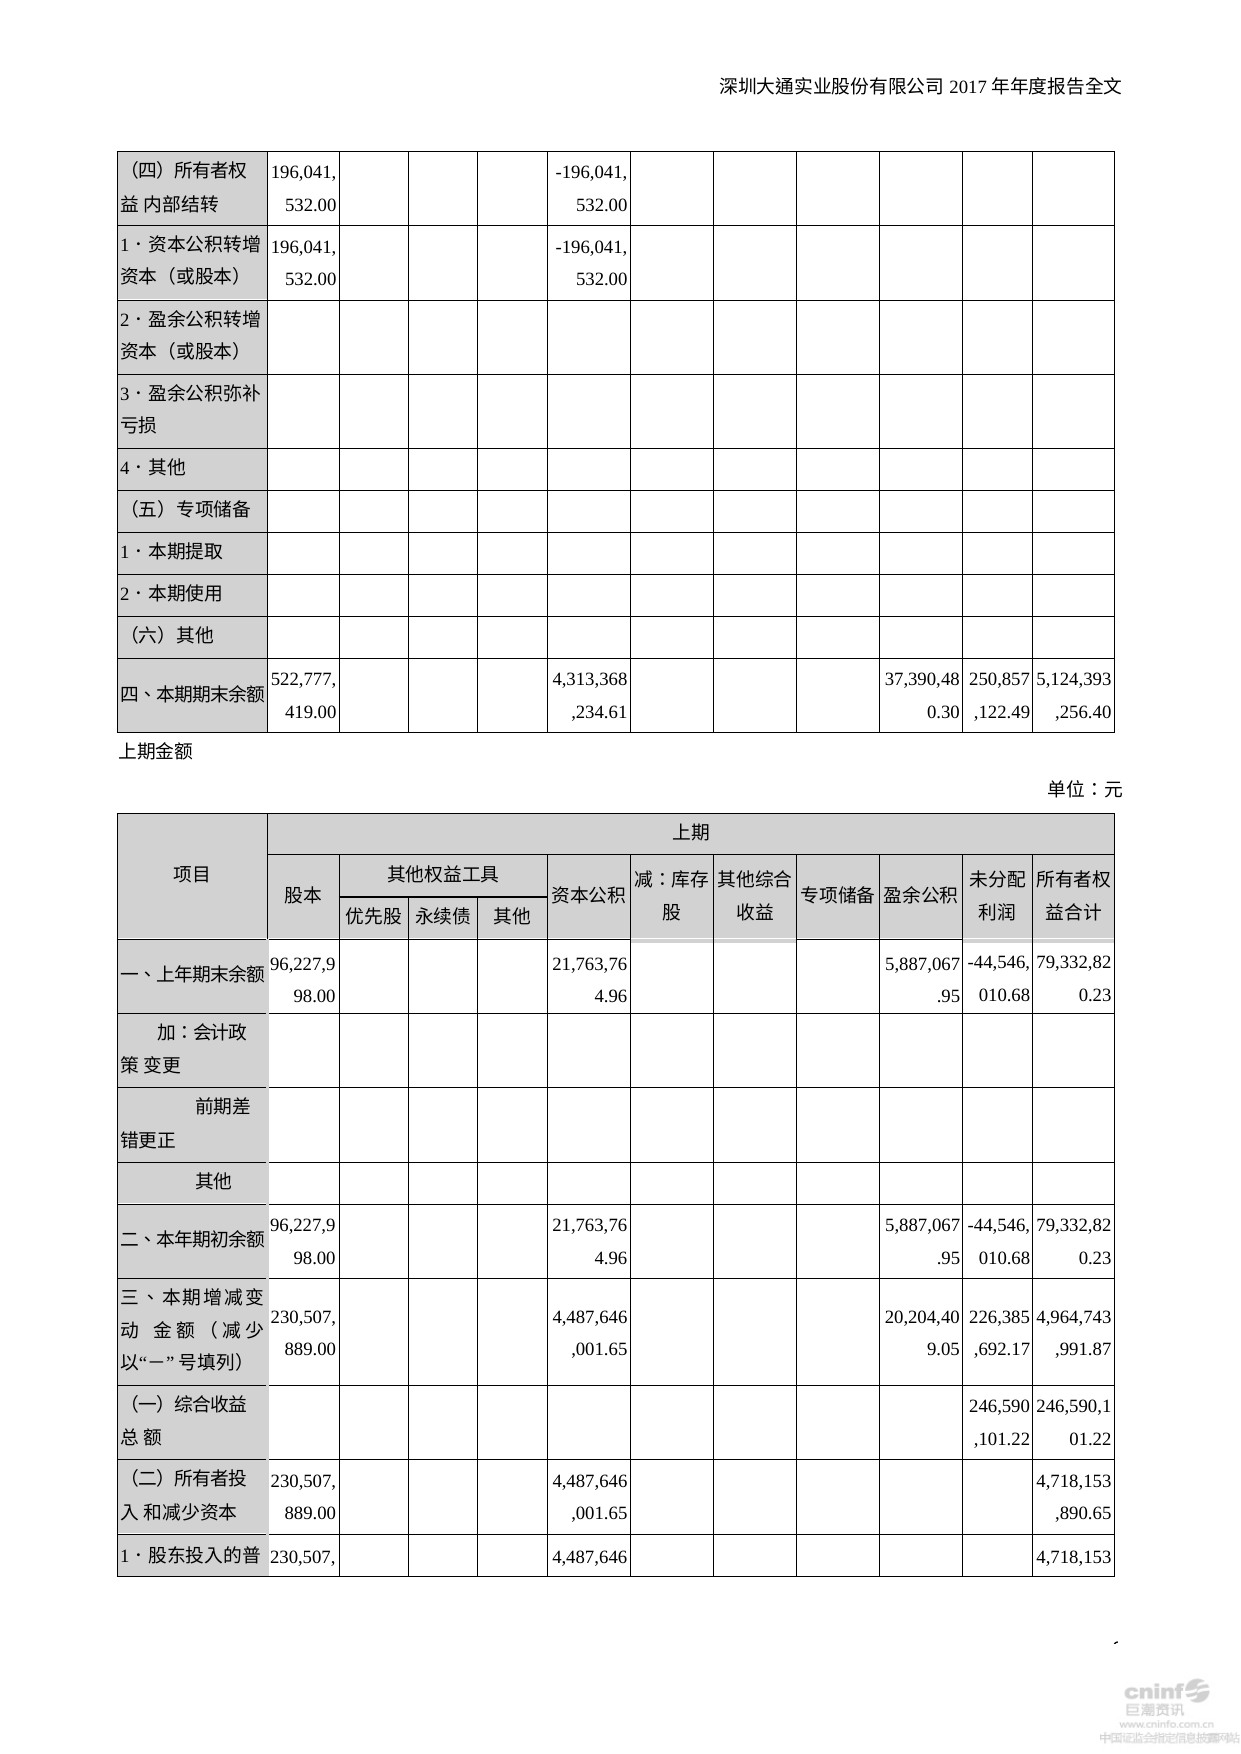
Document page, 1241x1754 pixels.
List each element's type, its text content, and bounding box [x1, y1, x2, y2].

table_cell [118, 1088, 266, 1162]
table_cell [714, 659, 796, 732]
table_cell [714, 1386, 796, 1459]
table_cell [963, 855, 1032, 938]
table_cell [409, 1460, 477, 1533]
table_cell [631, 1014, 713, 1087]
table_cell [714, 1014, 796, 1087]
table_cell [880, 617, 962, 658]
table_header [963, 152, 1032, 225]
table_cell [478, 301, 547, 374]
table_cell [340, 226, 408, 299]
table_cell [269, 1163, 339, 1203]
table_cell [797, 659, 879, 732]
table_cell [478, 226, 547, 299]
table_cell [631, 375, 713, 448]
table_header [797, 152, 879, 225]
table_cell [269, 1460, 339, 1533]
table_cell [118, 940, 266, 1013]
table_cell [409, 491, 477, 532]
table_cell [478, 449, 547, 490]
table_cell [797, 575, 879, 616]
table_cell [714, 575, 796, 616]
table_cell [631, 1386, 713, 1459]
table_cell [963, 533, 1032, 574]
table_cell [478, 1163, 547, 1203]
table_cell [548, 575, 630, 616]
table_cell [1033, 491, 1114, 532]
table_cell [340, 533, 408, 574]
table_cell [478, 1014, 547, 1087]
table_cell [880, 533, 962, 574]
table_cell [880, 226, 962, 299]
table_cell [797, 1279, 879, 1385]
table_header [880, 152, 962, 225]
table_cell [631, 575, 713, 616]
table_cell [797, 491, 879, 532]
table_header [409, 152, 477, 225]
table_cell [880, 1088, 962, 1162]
text 上期金额 [118, 738, 1240, 764]
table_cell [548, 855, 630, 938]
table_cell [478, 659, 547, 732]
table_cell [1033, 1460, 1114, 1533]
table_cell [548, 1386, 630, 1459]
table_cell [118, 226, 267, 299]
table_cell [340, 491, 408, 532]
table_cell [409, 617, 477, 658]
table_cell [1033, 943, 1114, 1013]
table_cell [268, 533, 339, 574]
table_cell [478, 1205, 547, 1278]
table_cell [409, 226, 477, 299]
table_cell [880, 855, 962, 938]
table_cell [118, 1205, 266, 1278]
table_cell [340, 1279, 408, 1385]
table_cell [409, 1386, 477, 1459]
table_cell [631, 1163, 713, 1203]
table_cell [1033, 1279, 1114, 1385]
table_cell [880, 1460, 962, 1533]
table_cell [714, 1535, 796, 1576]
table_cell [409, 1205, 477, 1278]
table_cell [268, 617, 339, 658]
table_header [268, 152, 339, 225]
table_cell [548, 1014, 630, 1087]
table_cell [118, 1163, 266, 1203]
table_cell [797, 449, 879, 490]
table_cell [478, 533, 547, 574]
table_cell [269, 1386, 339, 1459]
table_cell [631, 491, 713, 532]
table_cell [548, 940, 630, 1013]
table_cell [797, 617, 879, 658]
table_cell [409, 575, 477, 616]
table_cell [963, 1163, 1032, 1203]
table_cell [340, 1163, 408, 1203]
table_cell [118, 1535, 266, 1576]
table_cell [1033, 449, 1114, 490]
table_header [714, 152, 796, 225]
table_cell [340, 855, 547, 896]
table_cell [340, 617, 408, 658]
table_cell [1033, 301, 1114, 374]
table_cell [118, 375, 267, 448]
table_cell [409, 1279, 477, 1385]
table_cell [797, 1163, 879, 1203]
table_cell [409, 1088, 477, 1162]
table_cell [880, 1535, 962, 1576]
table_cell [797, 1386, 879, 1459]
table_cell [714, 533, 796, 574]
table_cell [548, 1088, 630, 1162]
picture [1099, 1673, 1241, 1754]
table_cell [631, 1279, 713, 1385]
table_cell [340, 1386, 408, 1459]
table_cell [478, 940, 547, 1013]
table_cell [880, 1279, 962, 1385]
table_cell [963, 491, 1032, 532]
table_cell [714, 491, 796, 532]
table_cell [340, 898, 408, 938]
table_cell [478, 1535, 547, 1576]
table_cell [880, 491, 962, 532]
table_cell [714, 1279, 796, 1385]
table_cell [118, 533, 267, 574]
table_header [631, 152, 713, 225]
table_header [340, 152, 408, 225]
text 单位：元 [102, 776, 1122, 802]
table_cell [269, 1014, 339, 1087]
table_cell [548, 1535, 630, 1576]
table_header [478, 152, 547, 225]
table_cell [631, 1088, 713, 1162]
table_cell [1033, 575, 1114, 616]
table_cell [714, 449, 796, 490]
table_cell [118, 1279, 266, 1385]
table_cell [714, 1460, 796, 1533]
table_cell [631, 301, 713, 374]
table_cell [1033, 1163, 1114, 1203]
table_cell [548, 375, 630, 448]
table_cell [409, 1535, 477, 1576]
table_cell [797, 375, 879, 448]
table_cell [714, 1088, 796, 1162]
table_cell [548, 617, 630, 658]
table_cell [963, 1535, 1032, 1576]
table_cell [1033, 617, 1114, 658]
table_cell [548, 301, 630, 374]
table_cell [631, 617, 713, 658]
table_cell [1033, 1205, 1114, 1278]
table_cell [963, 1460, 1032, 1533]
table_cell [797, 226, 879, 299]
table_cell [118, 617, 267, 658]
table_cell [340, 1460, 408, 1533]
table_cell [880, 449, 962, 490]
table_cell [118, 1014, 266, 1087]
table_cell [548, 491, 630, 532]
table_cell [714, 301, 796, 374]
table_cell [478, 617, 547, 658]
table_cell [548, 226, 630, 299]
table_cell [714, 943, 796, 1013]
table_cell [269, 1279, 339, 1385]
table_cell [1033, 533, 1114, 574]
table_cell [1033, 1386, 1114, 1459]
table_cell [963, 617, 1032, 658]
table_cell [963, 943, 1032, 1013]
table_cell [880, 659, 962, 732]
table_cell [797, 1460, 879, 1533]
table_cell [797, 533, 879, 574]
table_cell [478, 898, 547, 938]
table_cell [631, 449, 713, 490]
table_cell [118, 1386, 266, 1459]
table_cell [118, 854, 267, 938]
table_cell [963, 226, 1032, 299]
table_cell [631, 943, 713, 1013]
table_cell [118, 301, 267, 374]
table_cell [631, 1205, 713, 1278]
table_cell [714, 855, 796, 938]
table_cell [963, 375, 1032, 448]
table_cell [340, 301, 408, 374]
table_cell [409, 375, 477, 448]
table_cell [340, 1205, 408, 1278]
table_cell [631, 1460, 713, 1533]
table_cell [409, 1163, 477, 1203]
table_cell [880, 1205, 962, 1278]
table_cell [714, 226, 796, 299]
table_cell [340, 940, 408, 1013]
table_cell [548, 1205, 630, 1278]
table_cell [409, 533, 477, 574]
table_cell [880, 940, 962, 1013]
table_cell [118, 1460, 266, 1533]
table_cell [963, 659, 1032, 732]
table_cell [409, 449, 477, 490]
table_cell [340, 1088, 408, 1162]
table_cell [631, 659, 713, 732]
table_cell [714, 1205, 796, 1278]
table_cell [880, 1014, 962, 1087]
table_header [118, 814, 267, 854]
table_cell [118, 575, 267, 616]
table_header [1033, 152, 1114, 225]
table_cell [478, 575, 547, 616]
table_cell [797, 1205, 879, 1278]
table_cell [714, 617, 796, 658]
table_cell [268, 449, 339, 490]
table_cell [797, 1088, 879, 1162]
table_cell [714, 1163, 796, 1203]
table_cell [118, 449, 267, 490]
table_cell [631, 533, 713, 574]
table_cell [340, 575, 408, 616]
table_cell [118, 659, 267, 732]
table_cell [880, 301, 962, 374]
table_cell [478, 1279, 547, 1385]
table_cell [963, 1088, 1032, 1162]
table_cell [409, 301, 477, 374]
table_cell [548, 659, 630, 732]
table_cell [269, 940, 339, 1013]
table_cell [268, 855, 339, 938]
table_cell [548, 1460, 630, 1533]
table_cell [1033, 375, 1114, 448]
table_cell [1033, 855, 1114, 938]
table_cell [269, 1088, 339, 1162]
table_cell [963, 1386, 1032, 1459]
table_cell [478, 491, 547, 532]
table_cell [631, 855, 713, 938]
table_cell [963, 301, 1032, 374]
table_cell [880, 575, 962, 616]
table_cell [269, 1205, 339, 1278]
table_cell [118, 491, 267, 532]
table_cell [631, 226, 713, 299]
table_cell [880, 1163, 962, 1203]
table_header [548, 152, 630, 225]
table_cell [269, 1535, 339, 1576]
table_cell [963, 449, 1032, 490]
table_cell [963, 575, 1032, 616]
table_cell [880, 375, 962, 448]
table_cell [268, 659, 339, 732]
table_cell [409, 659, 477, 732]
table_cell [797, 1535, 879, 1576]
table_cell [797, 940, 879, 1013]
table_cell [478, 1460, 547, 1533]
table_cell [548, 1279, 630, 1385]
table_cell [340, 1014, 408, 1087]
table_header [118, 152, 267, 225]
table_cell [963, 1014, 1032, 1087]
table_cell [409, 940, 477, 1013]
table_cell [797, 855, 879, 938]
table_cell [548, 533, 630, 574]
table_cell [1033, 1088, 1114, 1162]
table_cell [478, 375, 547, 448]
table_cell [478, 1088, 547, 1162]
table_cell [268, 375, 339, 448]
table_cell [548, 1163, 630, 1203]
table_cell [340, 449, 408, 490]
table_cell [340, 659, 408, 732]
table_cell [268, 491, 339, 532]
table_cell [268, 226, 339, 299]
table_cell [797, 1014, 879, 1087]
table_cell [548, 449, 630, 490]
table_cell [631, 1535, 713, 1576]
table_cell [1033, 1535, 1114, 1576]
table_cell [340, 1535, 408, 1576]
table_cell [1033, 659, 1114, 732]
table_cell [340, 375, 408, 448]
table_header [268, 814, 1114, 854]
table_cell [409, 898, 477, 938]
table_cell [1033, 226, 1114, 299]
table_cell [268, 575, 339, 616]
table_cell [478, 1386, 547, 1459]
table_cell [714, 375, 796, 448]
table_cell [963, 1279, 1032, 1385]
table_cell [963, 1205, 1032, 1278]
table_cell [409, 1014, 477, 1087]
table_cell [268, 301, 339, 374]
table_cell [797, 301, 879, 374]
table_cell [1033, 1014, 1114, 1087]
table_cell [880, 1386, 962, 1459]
